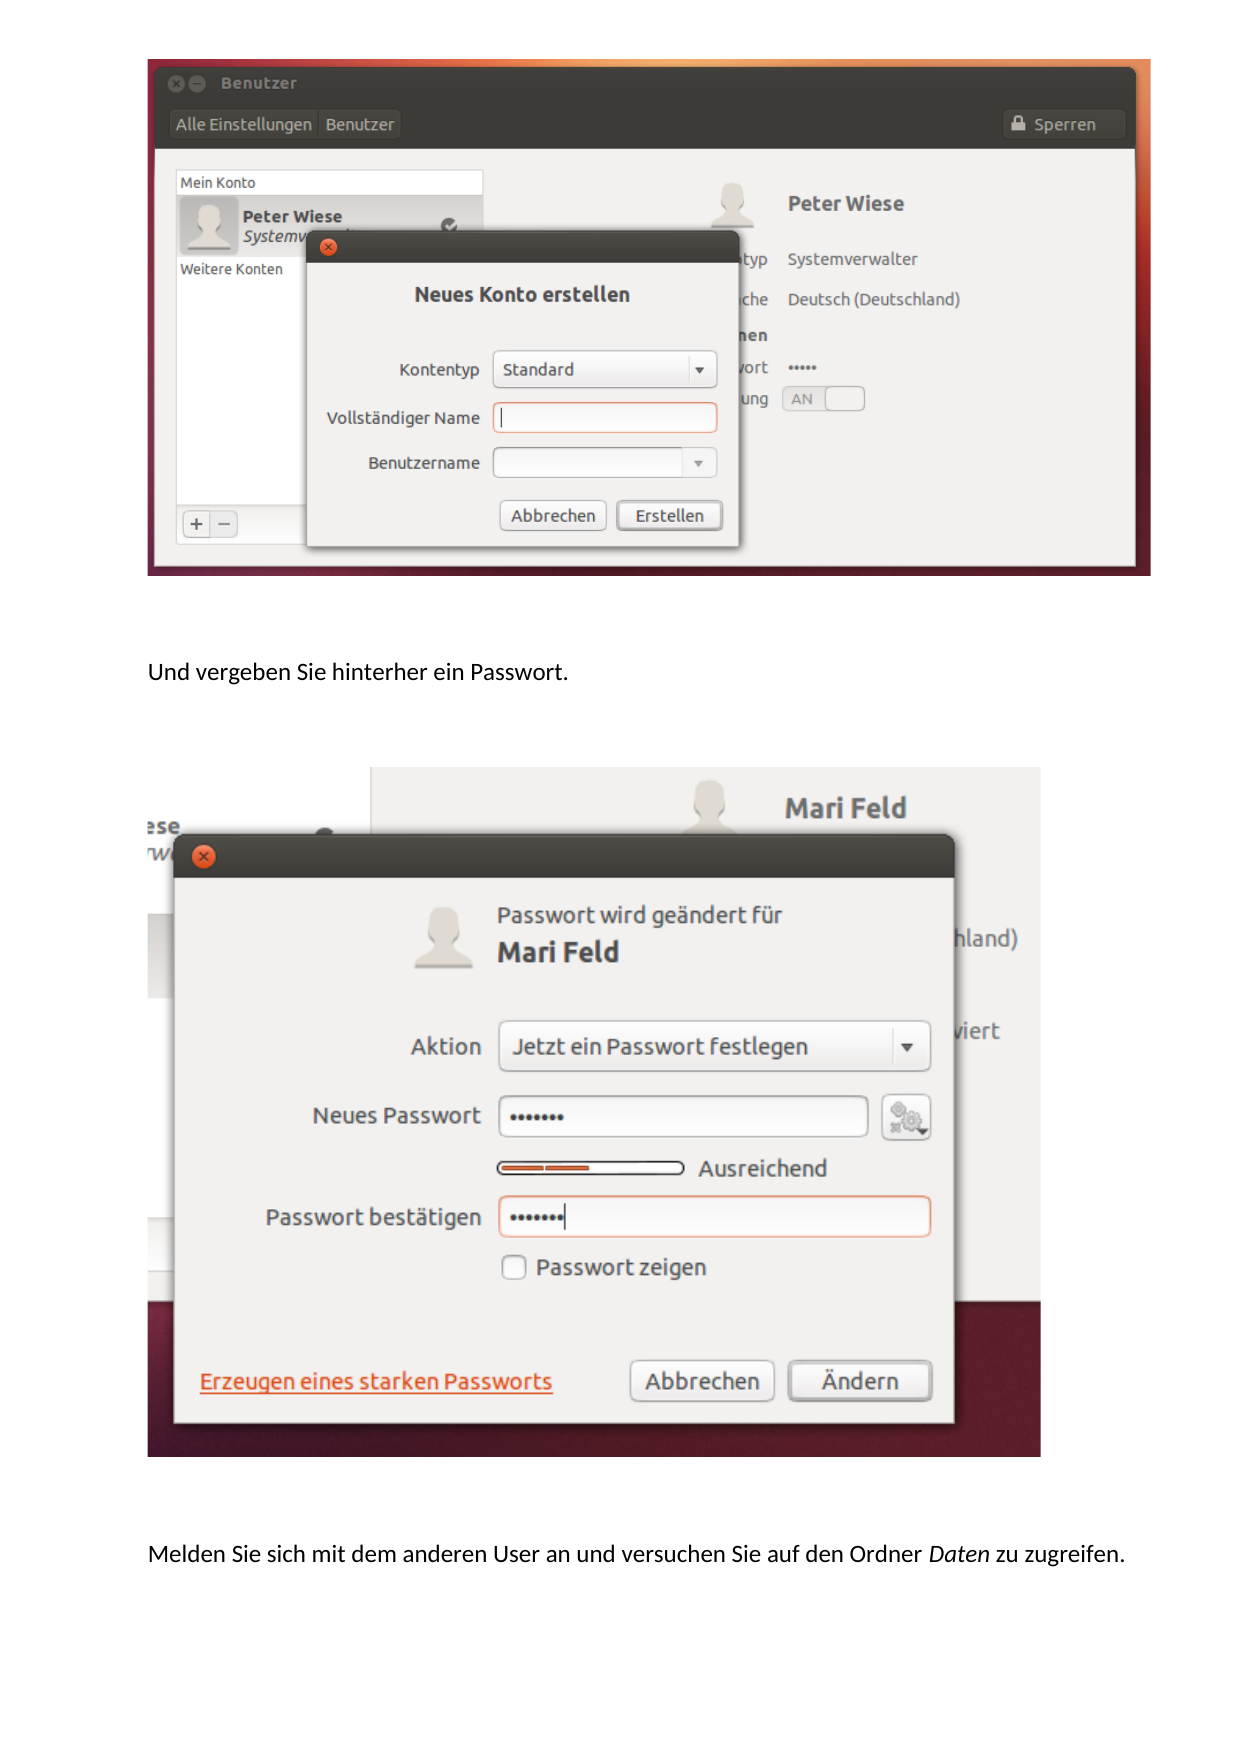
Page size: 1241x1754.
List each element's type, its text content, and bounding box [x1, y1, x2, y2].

text Melden Sie sich mit dem anderen User an und versuchen Sie auf den Ordner Daten zu zugreifen. [148, 1538, 1152, 1568]
picture [147, 59, 1151, 576]
text Und vergeben Sie hinterher ein Passwort. [148, 656, 1152, 687]
picture [147, 767, 1041, 1457]
